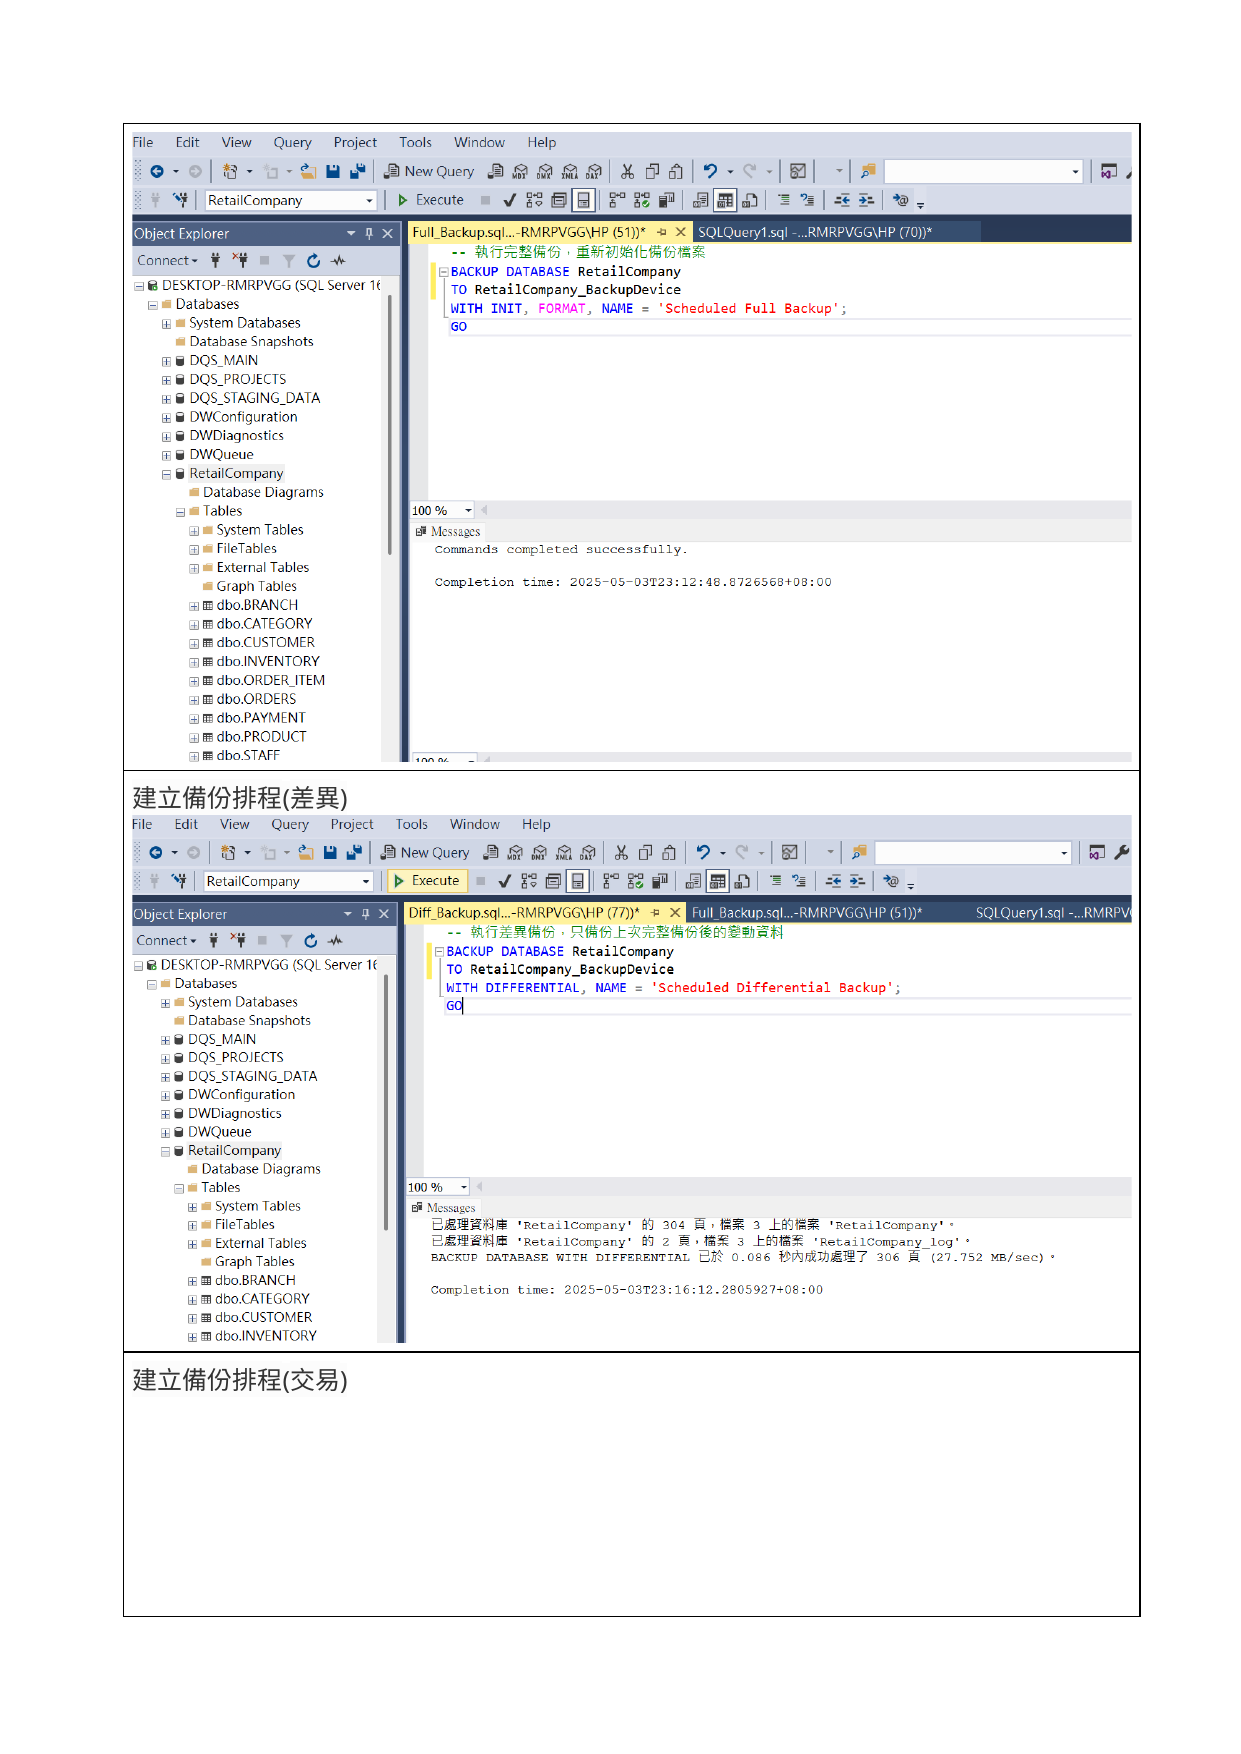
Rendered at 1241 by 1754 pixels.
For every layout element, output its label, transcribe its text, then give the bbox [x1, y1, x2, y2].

picture [132, 132, 1132, 762]
table_cell 建立備份排程(差異) [124, 771, 1139, 1351]
picture [132, 815, 1132, 1343]
table_cell 建立備份排程(交易) [124, 1353, 1139, 1616]
table_cell 5. 建立備份排程(完整) [124, 124, 1139, 769]
